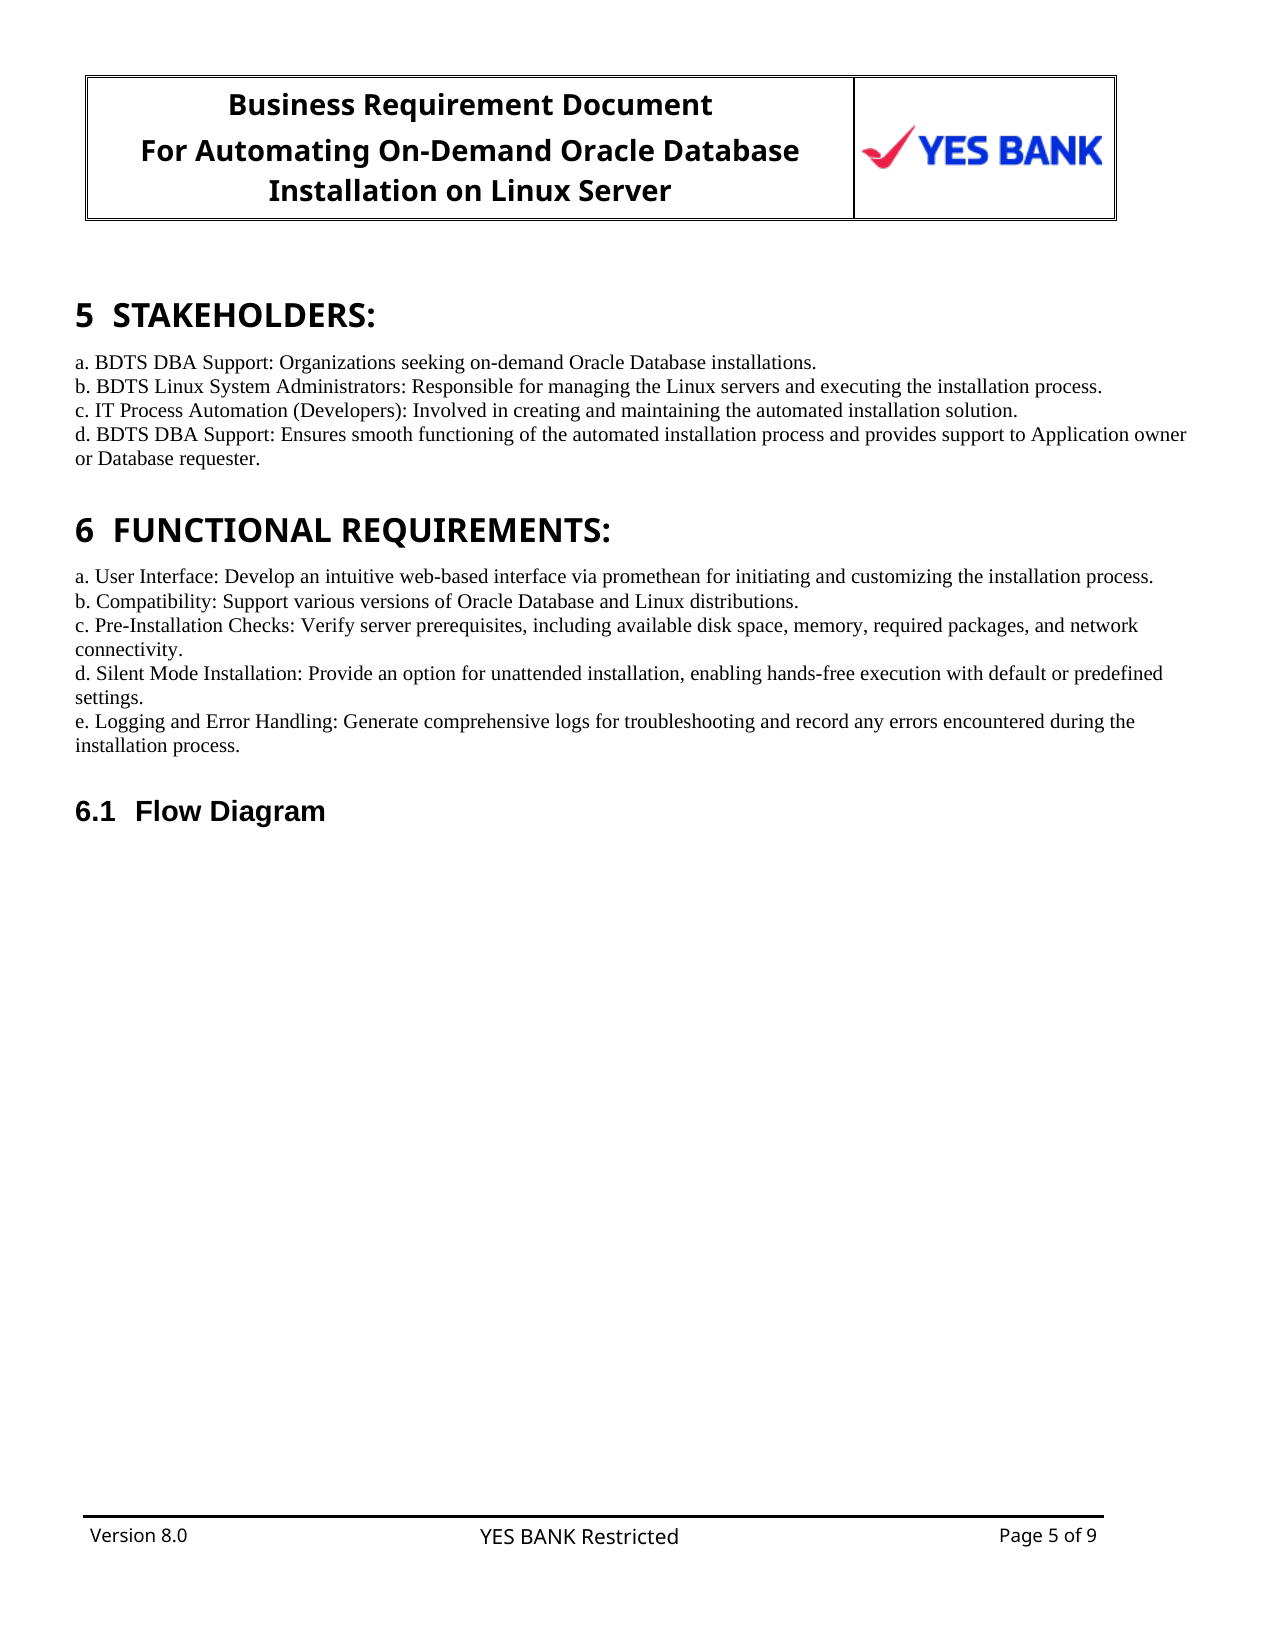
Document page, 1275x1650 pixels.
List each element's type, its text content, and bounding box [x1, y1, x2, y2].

subtitle Stakeholders: [75, 292, 1200, 337]
text d. BDTS DBA Support: Ensures smooth functioning of the automated installation process and provides support to Application owner or Database requester. [75, 422, 1200, 470]
subtitle Flow Diagram [75, 793, 1200, 827]
text b. Compatibility: Support various versions of Oracle Database and Linux distributions. [75, 588, 1200, 613]
text a. User Interface: Develop an intuitive web-based interface via promethean for initiating and customizing the installation process. [75, 564, 1200, 588]
text b. BDTS Linux System Administrators: Responsible for managing the Linux servers and executing the installation process. [75, 374, 1200, 398]
text e. Logging and Error Handling: Generate comprehensive logs for troubleshooting and record any errors encountered during the installation process. [75, 709, 1200, 757]
text c. IT Process Automation (Developers): Involved in creating and maintaining the automated installation solution. [75, 398, 1200, 422]
subtitle Functional Requirements: [75, 507, 1200, 552]
text c. Pre-Installation Checks: Verify server prerequisites, including available disk space, memory, required packages, and network connectivity. [75, 613, 1200, 661]
picture [861, 101, 1103, 193]
text d. Silent Mode Installation: Provide an option for unattended installation, enabling hands-free execution with default or predefined settings. [75, 661, 1200, 709]
text a. BDTS DBA Support: Organizations seeking on-demand Oracle Database installations. [75, 350, 1200, 374]
